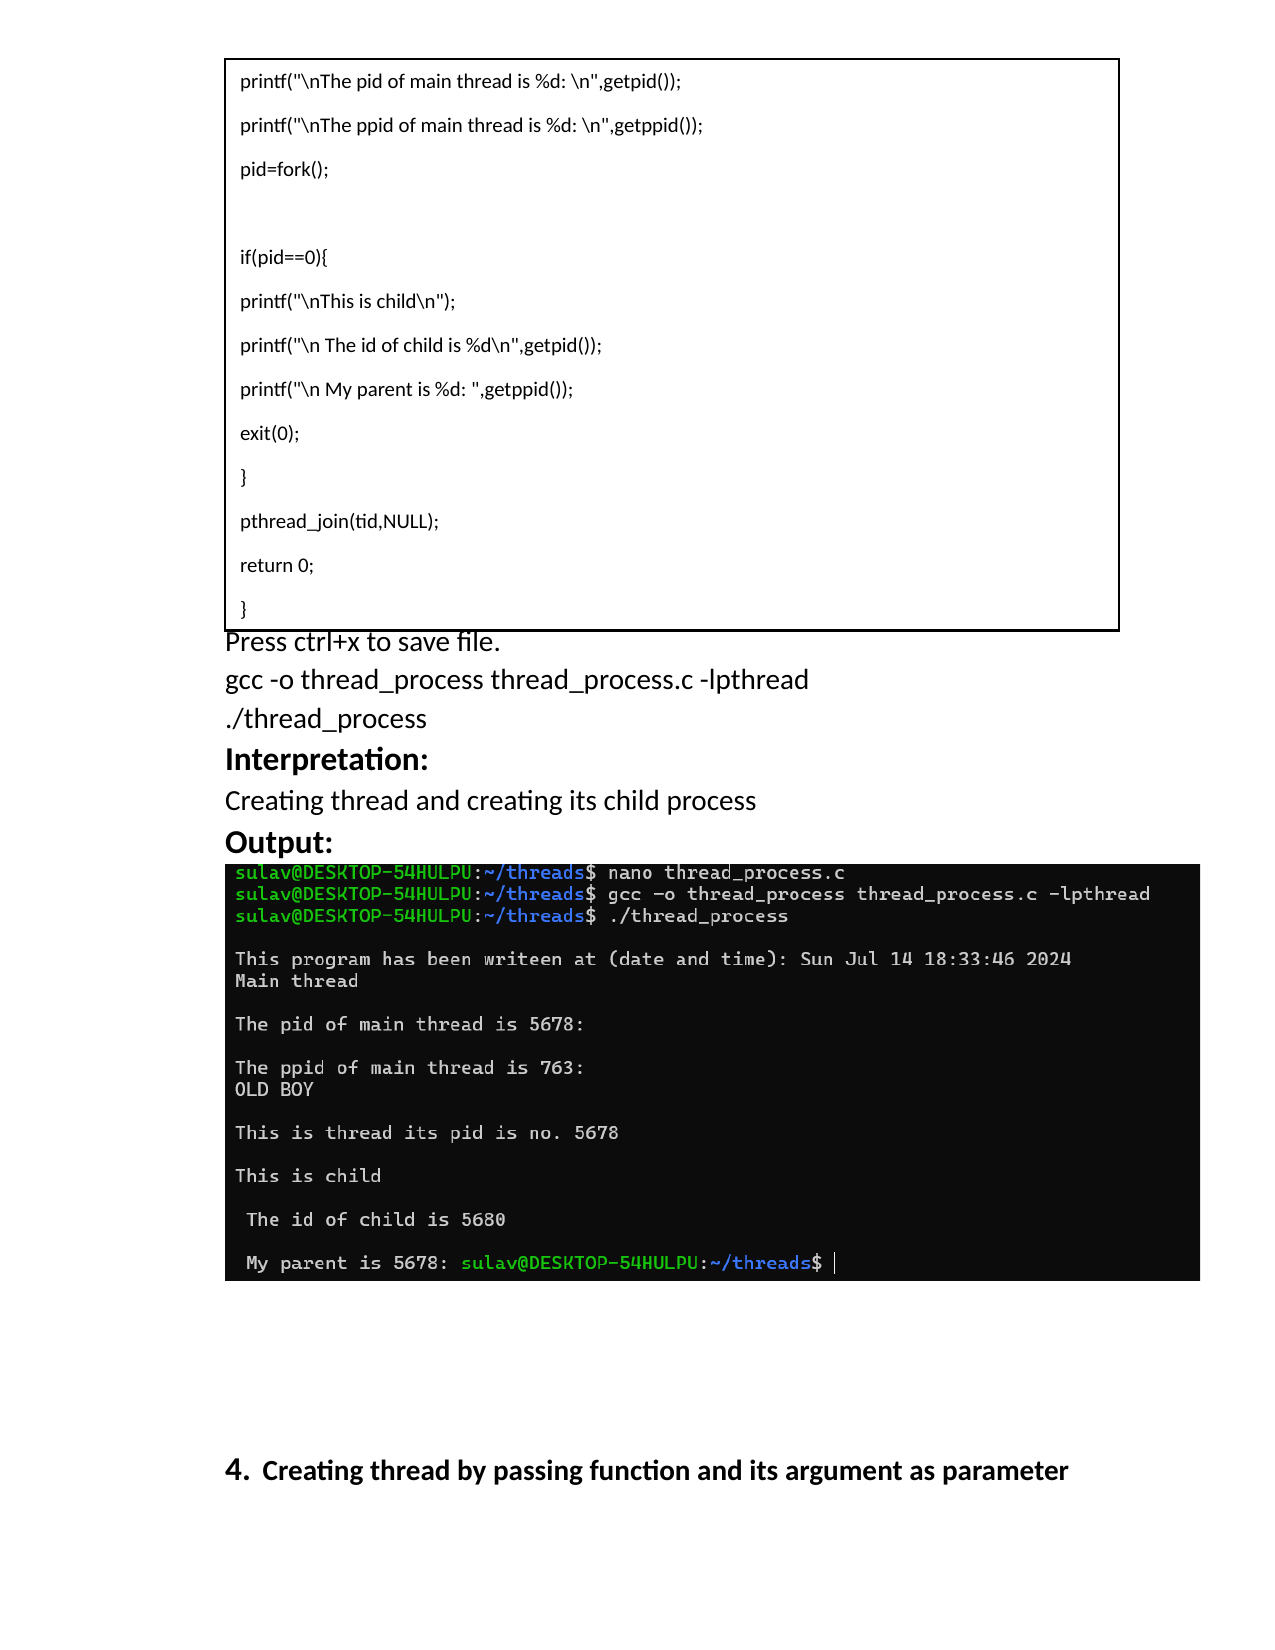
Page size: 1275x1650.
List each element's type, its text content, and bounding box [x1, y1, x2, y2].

list Press ctrl+x to save file. [225, 623, 1125, 658]
picture [225, 864, 1200, 1281]
list Output: [225, 821, 1125, 861]
list ./thread_process [225, 700, 1125, 735]
list Creating thread and creating its child process [225, 782, 1125, 818]
list Interpretation: [225, 738, 1125, 779]
list Creating thread by passing function and its argument as parameter [225, 1448, 1125, 1489]
list gcc -o thread_process thread_process.c -lpthread [225, 661, 1125, 697]
